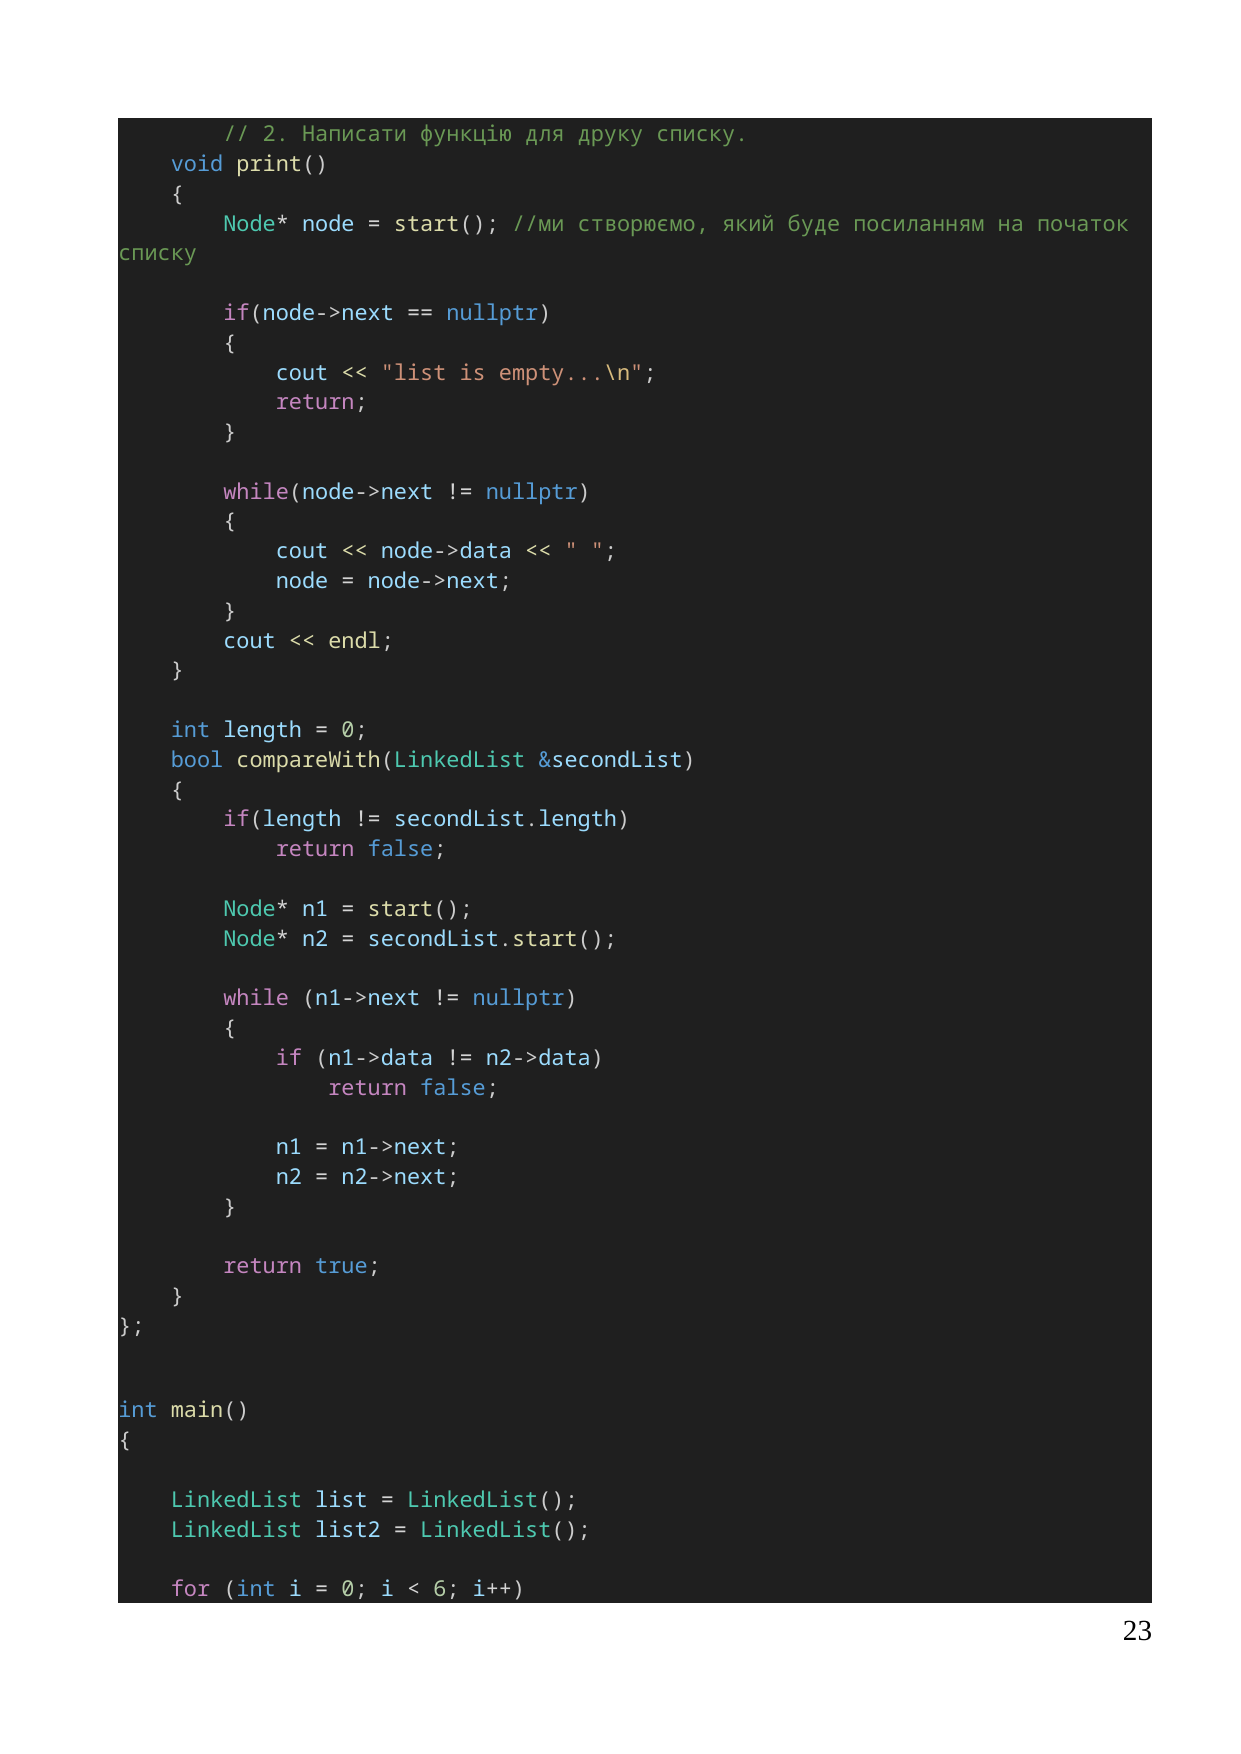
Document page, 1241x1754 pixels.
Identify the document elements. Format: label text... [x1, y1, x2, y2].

text { [118, 1424, 1152, 1454]
text Node* node = start(); //ми створюємо, який буде посиланням на початок списку [118, 207, 1152, 267]
text cout << node->data << " "; [118, 535, 1152, 565]
text if(node->next == nullptr) [118, 297, 1152, 327]
text int length = 0; [118, 714, 1152, 744]
text } [118, 654, 1152, 684]
text while(node->next != nullptr) [118, 476, 1152, 505]
text void print() [118, 148, 1152, 178]
text n1 = n1->next; [118, 1131, 1152, 1161]
text { [118, 327, 1152, 356]
text } [118, 1280, 1152, 1310]
text if (n1->data != n2->data) [118, 1042, 1152, 1071]
text }; [118, 1310, 1152, 1339]
text while (n1->next != nullptr) [118, 982, 1152, 1012]
text Node* n1 = start(); [118, 893, 1152, 922]
text LinkedList list2 = LinkedList(); [118, 1513, 1152, 1543]
text cout << "list is empty...\n"; [118, 356, 1152, 386]
text node = node->next; [118, 565, 1152, 595]
text return true; [118, 1250, 1152, 1280]
text { [118, 1012, 1152, 1042]
text if(length != secondList.length) [118, 803, 1152, 833]
text int main() [118, 1394, 1152, 1424]
text return false; [118, 833, 1152, 863]
text return false; [118, 1071, 1152, 1101]
text LinkedList list = LinkedList(); [118, 1484, 1152, 1513]
text } [118, 416, 1152, 446]
text { [118, 505, 1152, 535]
text bool compareWith(LinkedList &secondList) [118, 744, 1152, 773]
text // 2. Написати функцію для друку списку. [118, 118, 1152, 148]
text for (int i = 0; i < 6; i++) [118, 1573, 1152, 1603]
text Node* n2 = secondList.start(); [118, 922, 1152, 952]
text } [118, 1191, 1152, 1220]
text { [118, 773, 1152, 803]
text n2 = n2->next; [118, 1161, 1152, 1191]
text return; [118, 386, 1152, 416]
text cout << endl; [118, 624, 1152, 654]
text { [118, 178, 1152, 207]
text } [118, 595, 1152, 624]
